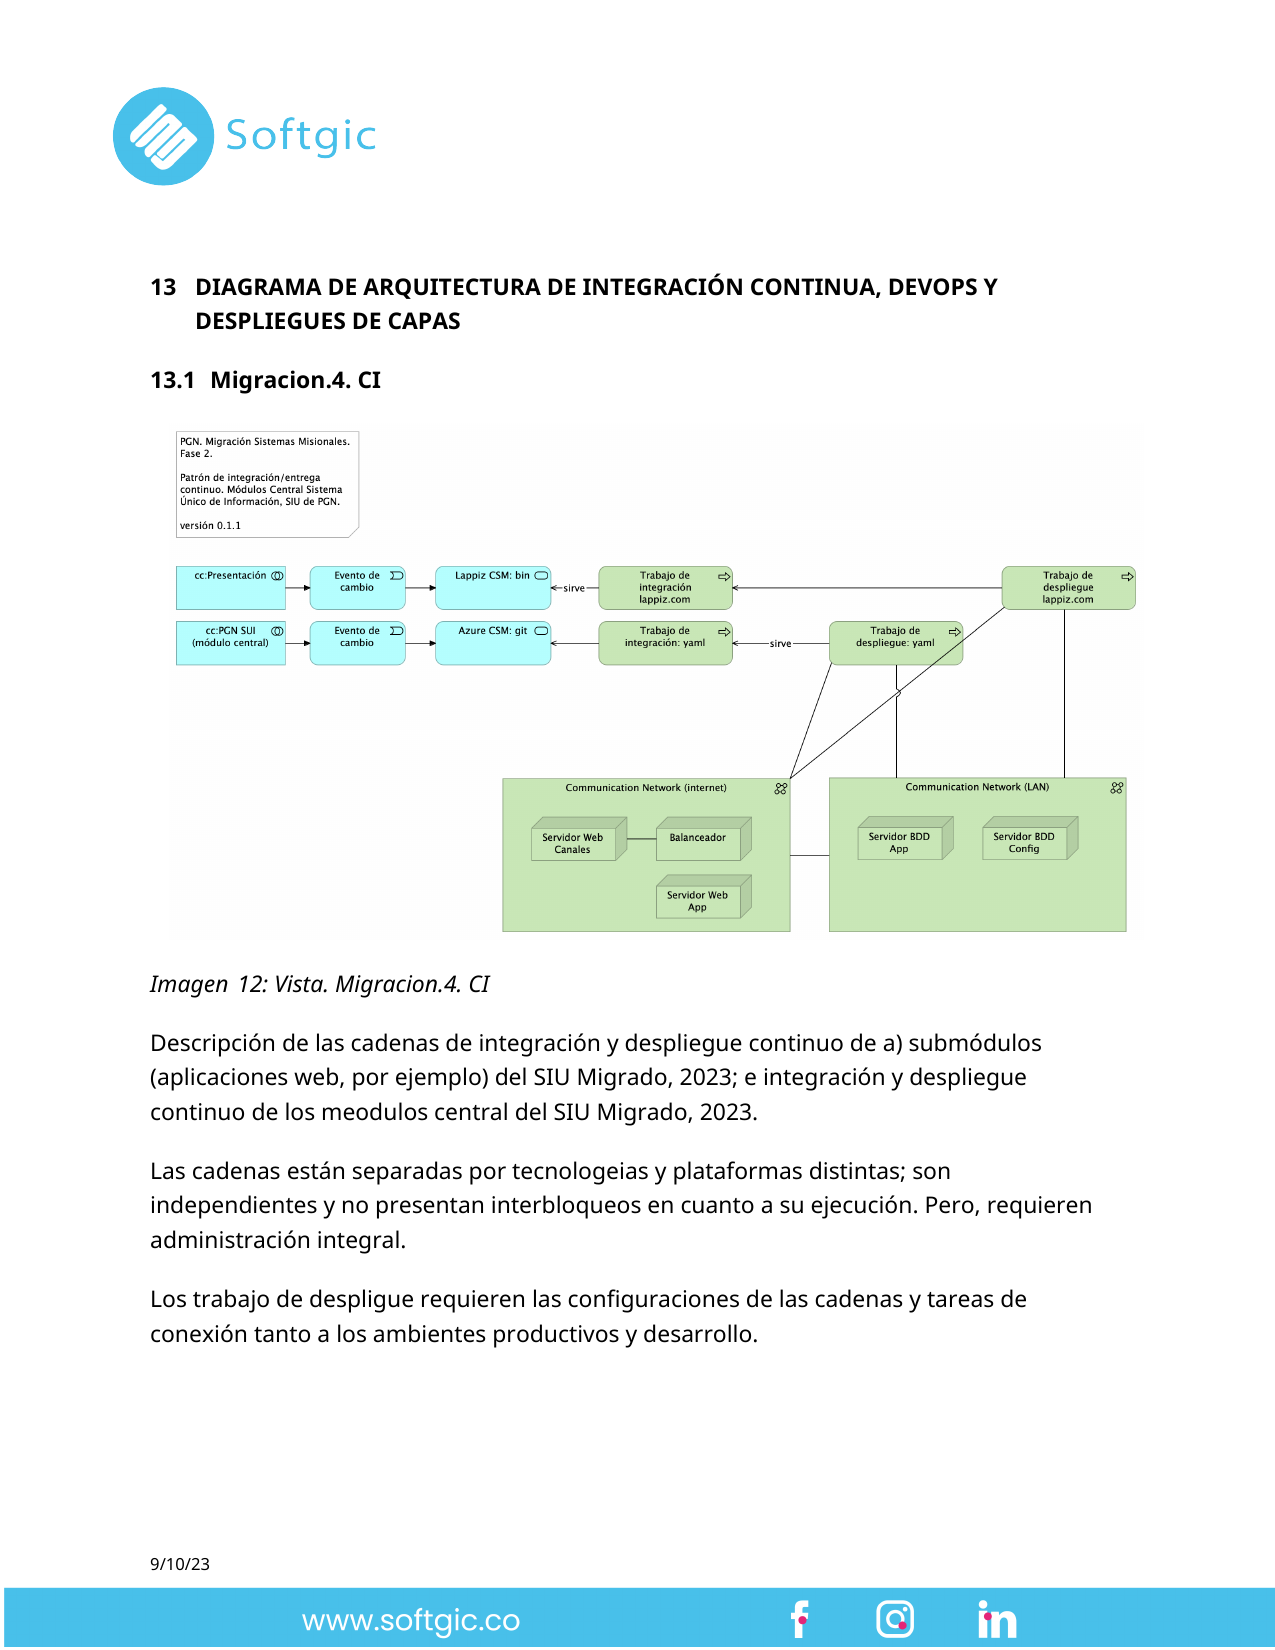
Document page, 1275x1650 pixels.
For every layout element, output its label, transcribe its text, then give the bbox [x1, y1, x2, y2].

text Los trabajo de despligue requieren las configuraciones de las cadenas y tareas de conexión tanto a los ambientes productivos y desarrollo. [150, 1283, 1125, 1349]
subtitle Migracion.4. CI [150, 364, 1125, 396]
picture [4, 0, 1275, 1647]
text Las cadenas están separadas por tecnologeias y plataformas distintas; son independientes y no presentan interbloqueos en cuanto a su ejecución. Pero, requieren administración integral. [150, 1155, 1125, 1255]
subtitle Diagrama de Arquitectura de Integración Continua, Devops y Despliegues de Capas [150, 271, 1125, 336]
text Imagen 12: Vista. Migracion.4. CI [150, 967, 1125, 999]
text Descripción de las cadenas de integración y despliegue continuo de a) submódulos (aplicaciones web, por ejemplo) del SIU Migrado, 2023; e integración y despliegue continuo de los meodulos central del SIU Migrado, 2023. [150, 1027, 1125, 1127]
